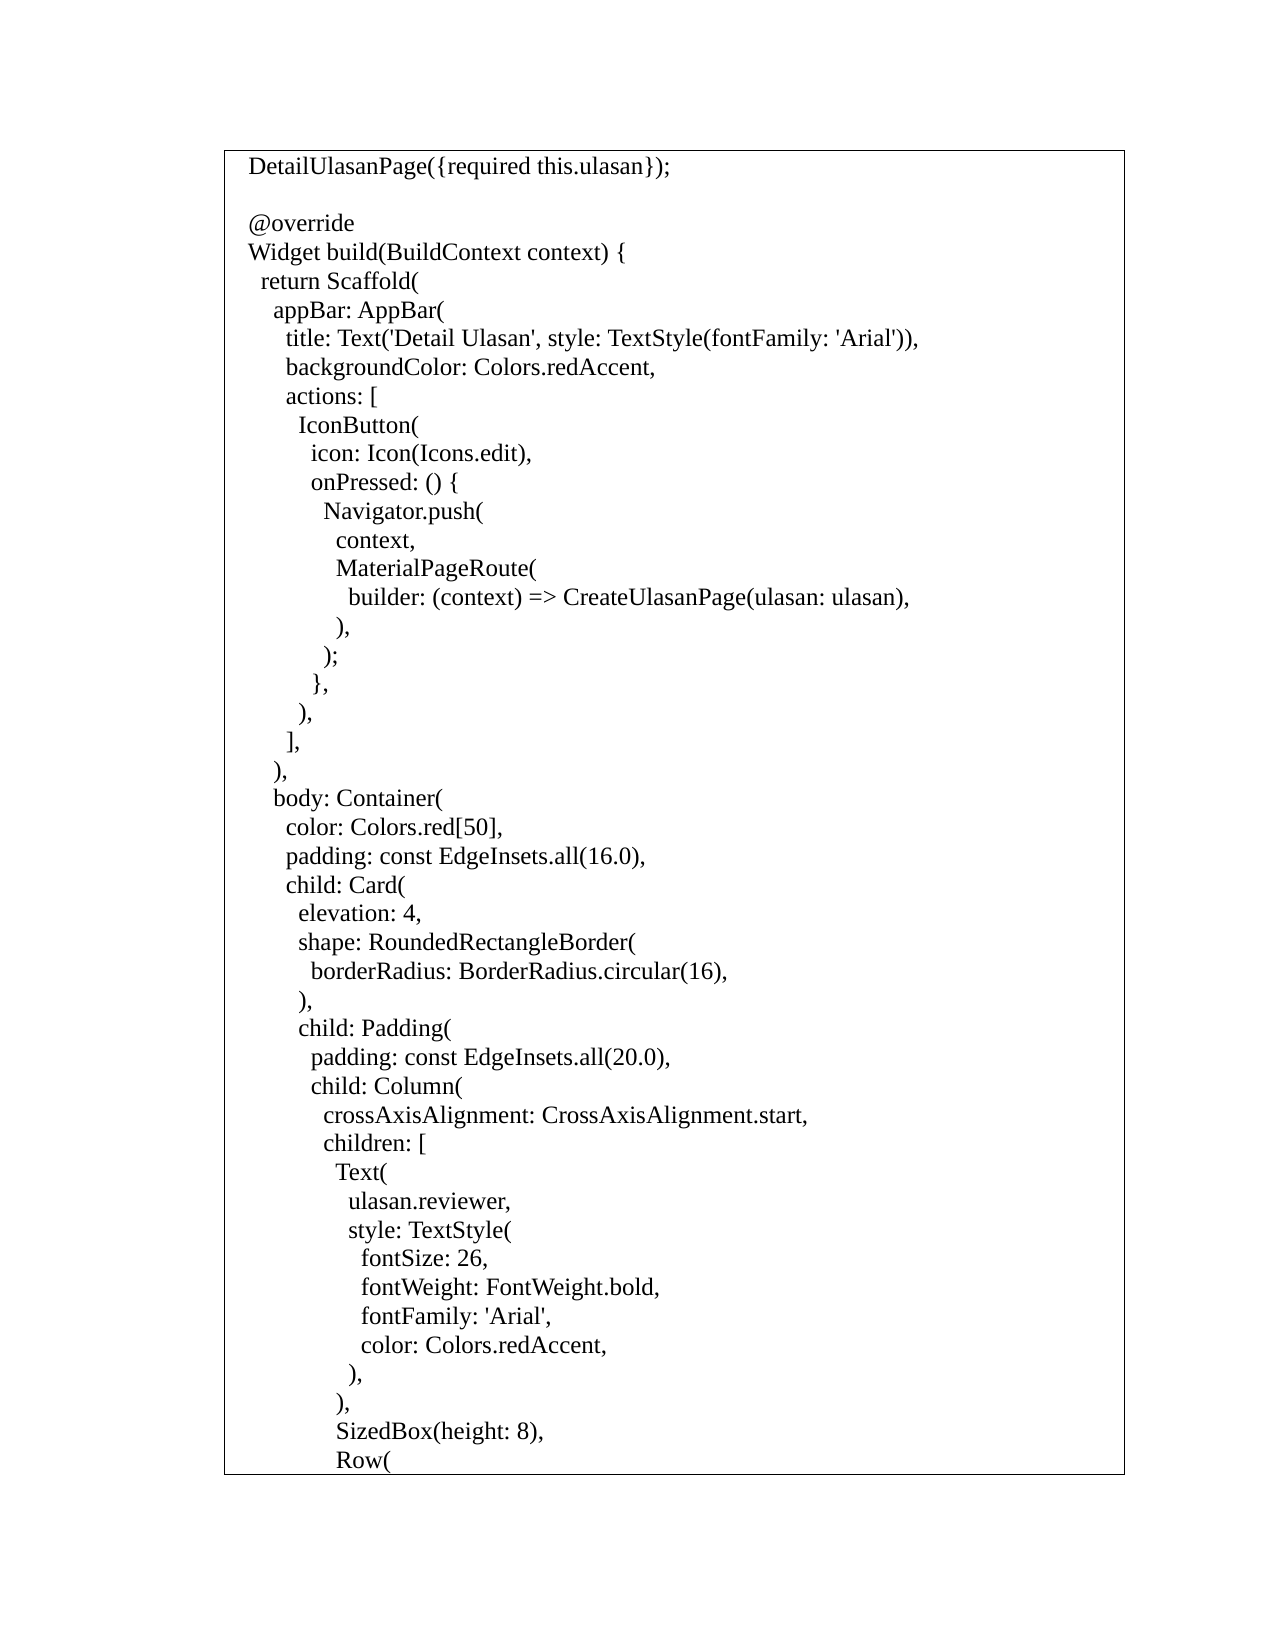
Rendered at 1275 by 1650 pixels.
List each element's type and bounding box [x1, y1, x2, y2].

table_header [225, 151, 1124, 1473]
